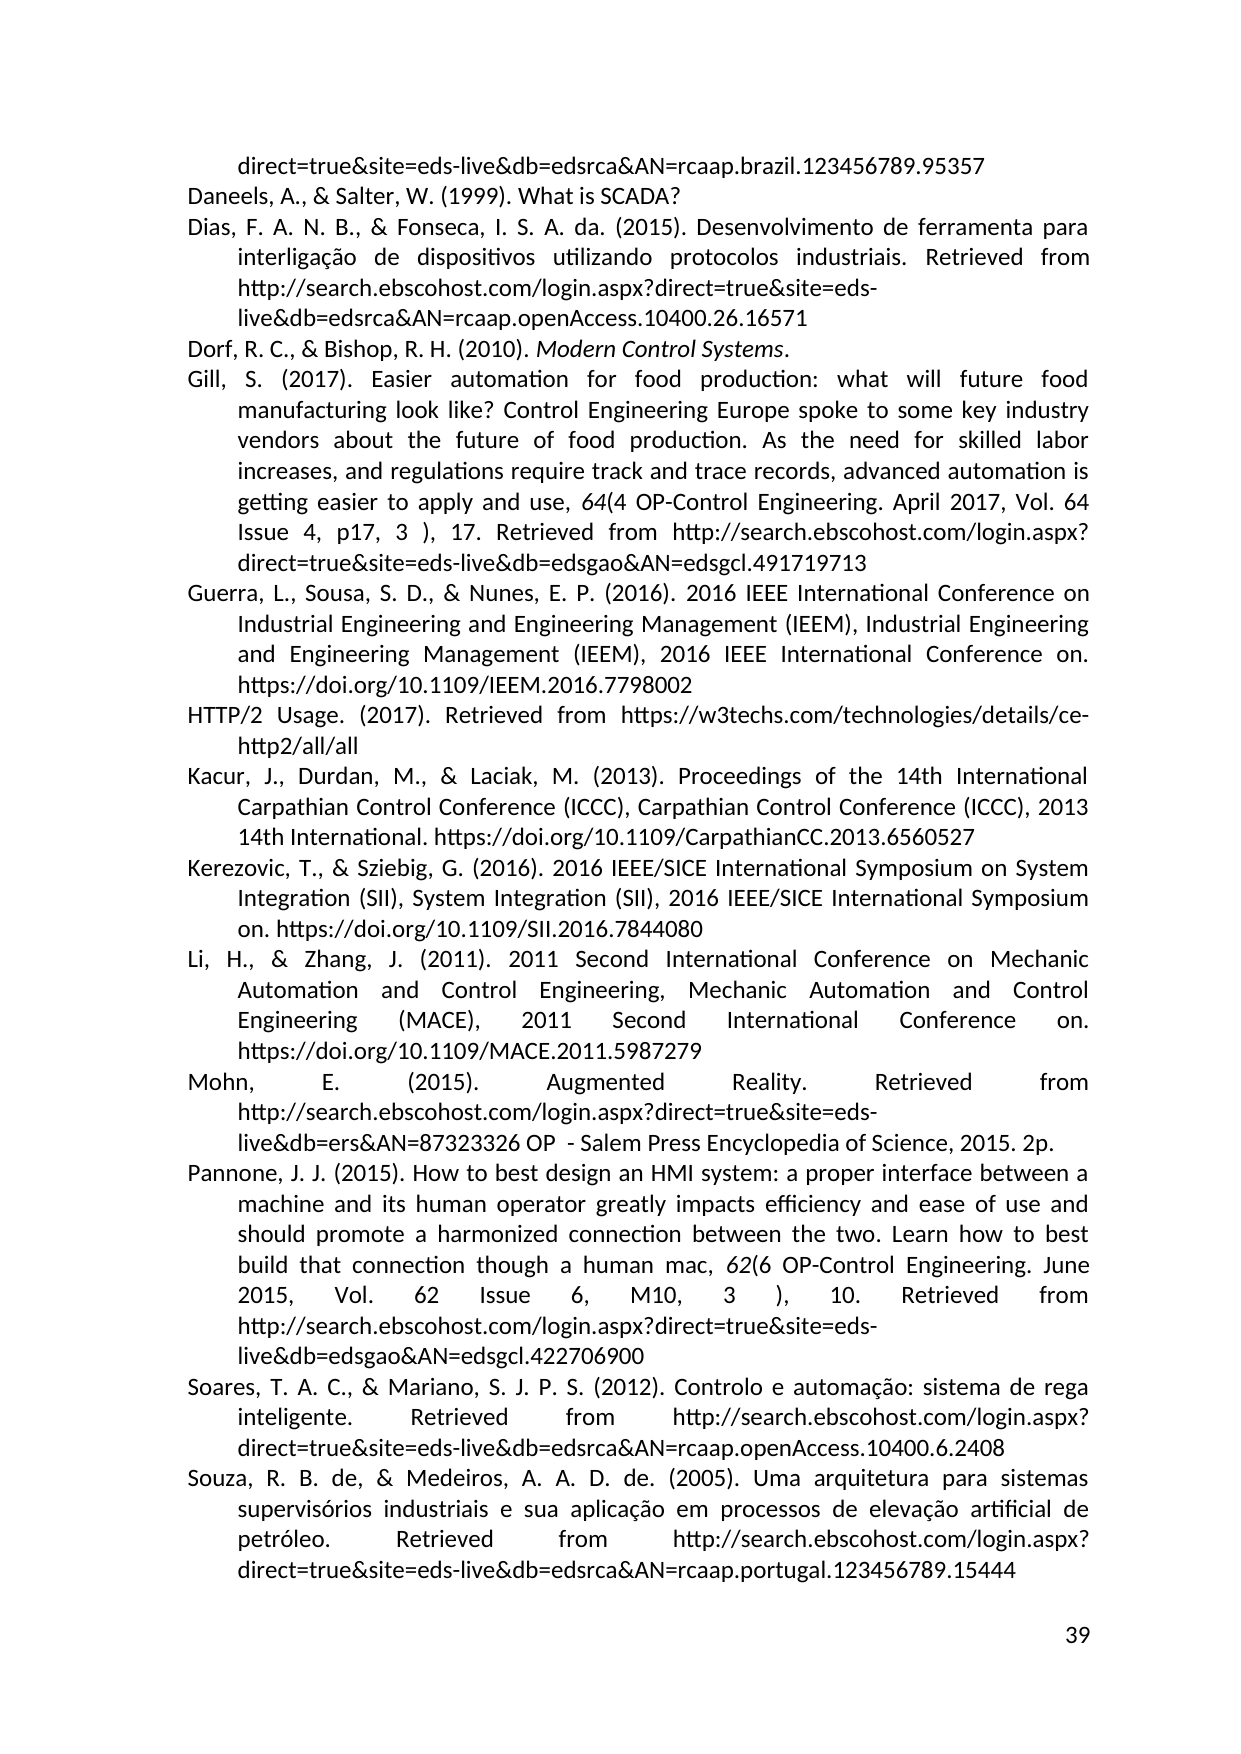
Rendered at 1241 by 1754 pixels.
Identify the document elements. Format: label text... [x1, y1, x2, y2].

text HTTP/2 Usage. (2017). Retrieved from https://w3techs.com/technologies/details/ce-http2/all/all [187, 699, 1090, 760]
text Li, H., & Zhang, J. (2011). 2011 Second International Conference on Mechanic Automation and Control Engineering, Mechanic Automation and Control Engineering (MACE), 2011 Second International Conference on. https://doi.org/10.1109/MACE.2011.5987279 [187, 943, 1090, 1066]
text Kerezovic, T., & Sziebig, G. (2016). 2016 IEEE/SICE International Symposium on System Integration (SII), System Integration (SII), 2016 IEEE/SICE International Symposium on. https://doi.org/10.1109/SII.2016.7844080 [187, 852, 1090, 943]
text Souza, R. B. de, & Medeiros, A. A. D. de. (2005). Uma arquitetura para sistemas supervisórios industriais e sua aplicação em processos de elevação artificial de petróleo. Retrieved from http://search.ebscohost.com/login.aspx?direct=true&site=eds-live&db=edsrca&AN=rcaap.portugal.123456789.15444 [187, 1462, 1090, 1584]
text Soares, T. A. C., & Mariano, S. J. P. S. (2012). Controlo e automação: sistema de rega inteligente. Retrieved from http://search.ebscohost.com/login.aspx?direct=true&site=eds-live&db=edsrca&AN=rcaap.openAccess.10400.6.2408 [187, 1371, 1090, 1462]
text Dias, F. A. N. B., & Fonseca, I. S. A. da. (2015). Desenvolvimento de ferramenta para interligação de dispositivos utilizando protocolos industriais. Retrieved from http://search.ebscohost.com/login.aspx?direct=true&site=eds-live&db=edsrca&AN=rcaap.openAccess.10400.26.16571 [187, 211, 1090, 333]
text Kacur, J., Durdan, M., & Laciak, M. (2013). Proceedings of the 14th International Carpathian Control Conference (ICCC), Carpathian Control Conference (ICCC), 2013 14th International. https://doi.org/10.1109/CarpathianCC.2013.6560527 [187, 760, 1090, 852]
text Pannone, J. J. (2015). How to best design an HMI system: a proper interface between a machine and its human operator greatly impacts efficiency and ease of use and should promote a harmonized connection between the two. Learn how to best build that connection though a human mac, 62(6 OP-Control Engineering. June 2015, Vol. 62 Issue 6, M10, 3 ), 10. Retrieved from http://search.ebscohost.com/login.aspx?direct=true&site=eds-live&db=edsgao&AN=edsgcl.422706900 [187, 1157, 1090, 1371]
text Guerra, L., Sousa, S. D., & Nunes, E. P. (2016). 2016 IEEE International Conference on Industrial Engineering and Engineering Management (IEEM), Industrial Engineering and Engineering Management (IEEM), 2016 IEEE International Conference on. https://doi.org/10.1109/IEEM.2016.7798002 [187, 577, 1090, 699]
text Daneels, A., & Salter, W. (1999). What is SCADA? [187, 181, 1090, 211]
text Gill, S. (2017). Easier automation for food production: what will future food manufacturing look like? Control Engineering Europe spoke to some key industry vendors about the future of food production. As the need for skilled labor increases, and regulations require track and trace records, advanced automation is getting easier to apply and use, 64(4 OP-Control Engineering. April 2017, Vol. 64 Issue 4, p17, 3 ), 17. Retrieved from http://search.ebscohost.com/login.aspx?direct=true&site=eds-live&db=edsgao&AN=edsgcl.491719713 [187, 364, 1090, 577]
text Mohn, E. (2015). Augmented Reality. Retrieved from http://search.ebscohost.com/login.aspx?direct=true&site=eds-live&db=ers&AN=87323326 OP - Salem Press Encyclopedia of Science, 2015. 2p. [187, 1066, 1090, 1157]
text Dorf, R. C., & Bishop, R. H. (2010). Modern Control Systems. [187, 333, 1090, 364]
